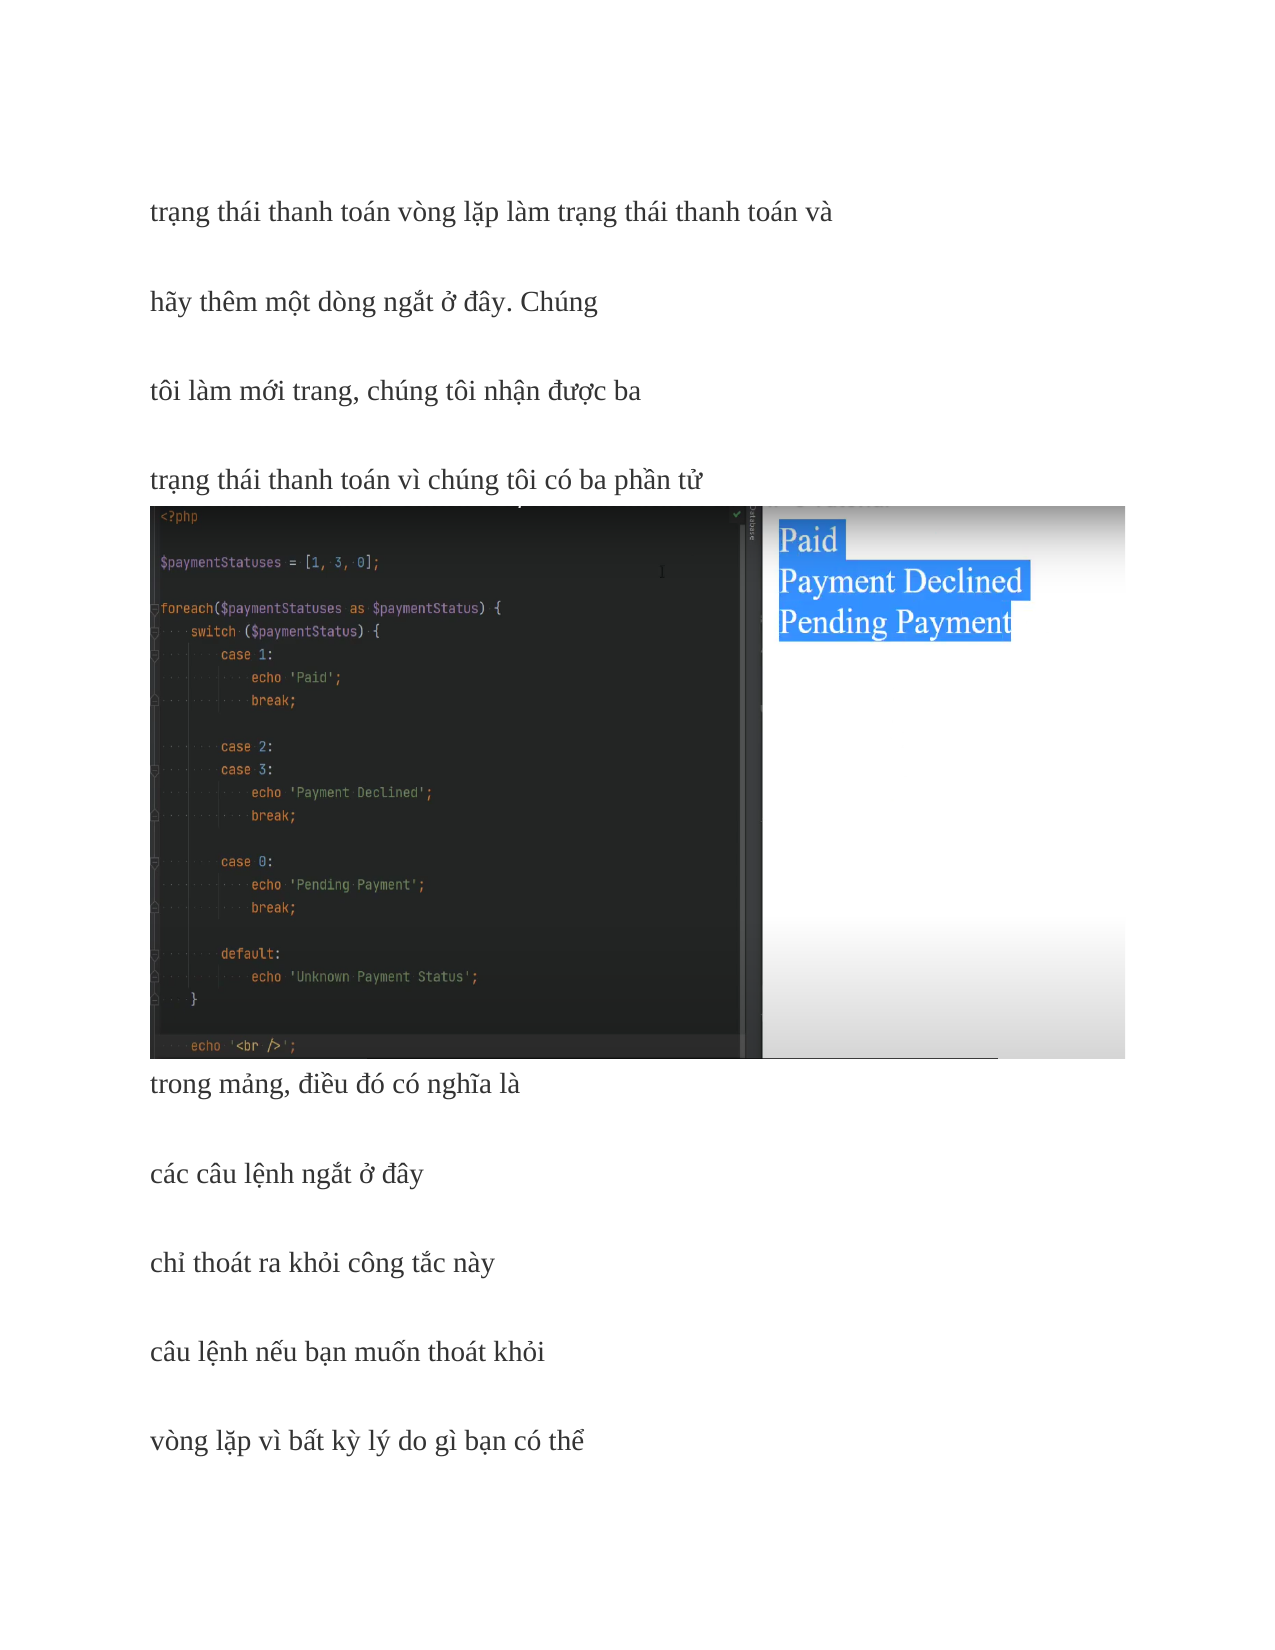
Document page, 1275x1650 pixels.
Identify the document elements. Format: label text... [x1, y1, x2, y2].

text trong mảng, điều đó có nghĩa là [150, 1067, 1125, 1100]
text câu lệnh nếu bạn muốn thoát khỏi [150, 1334, 1125, 1368]
text chỉ thoát ra khỏi công tắc này [150, 1245, 1125, 1278]
picture [150, 506, 1125, 1059]
text vòng lặp vì bất kỳ lý do gì bạn có thể [150, 1423, 1125, 1457]
text tôi làm mới trang, chúng tôi nhận được ba [150, 373, 1125, 406]
text trạng thái thanh toán vòng lặp làm trạng thái thanh toán và [150, 194, 1125, 228]
text các câu lệnh ngắt ở đây [150, 1156, 1125, 1189]
text hãy thêm một dòng ngắt ở đây. Chúng [150, 284, 1125, 317]
text trạng thái thanh toán vì chúng tôi có ba phần tử [150, 462, 1125, 496]
